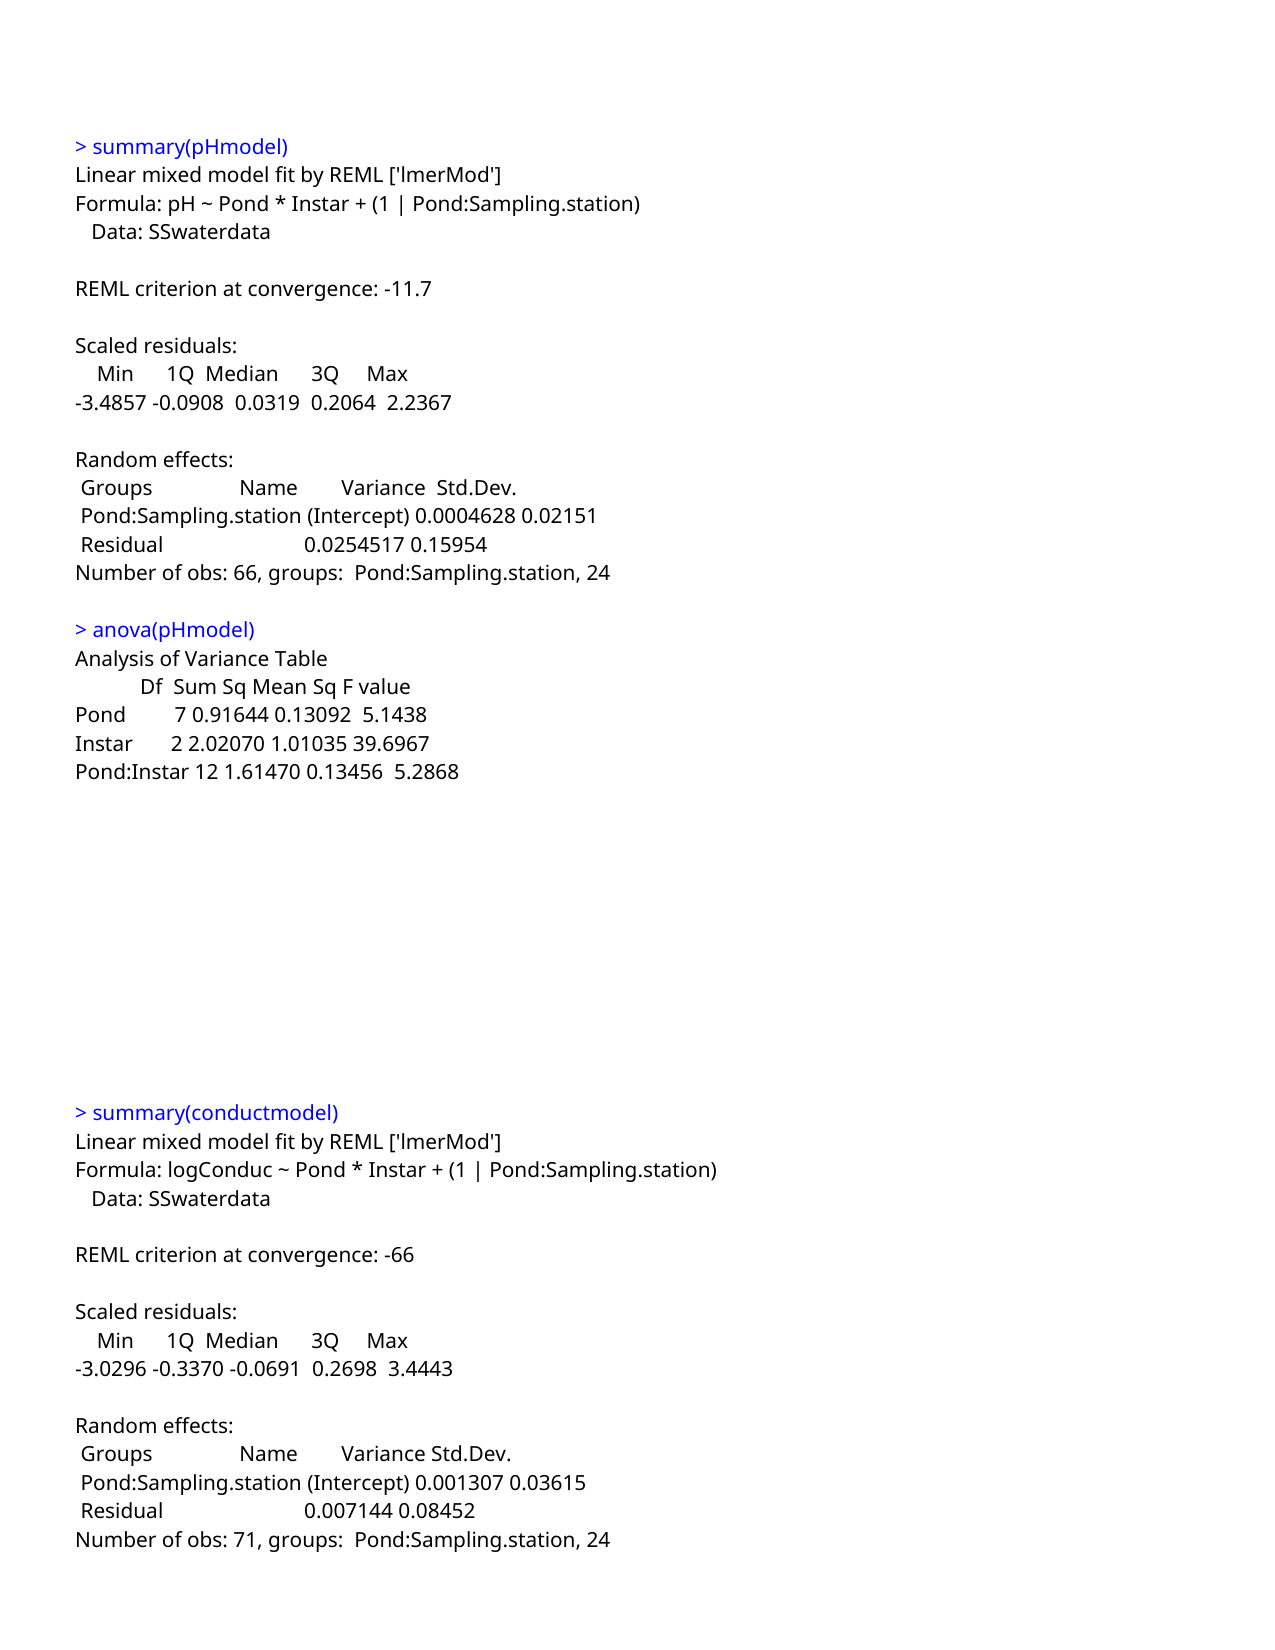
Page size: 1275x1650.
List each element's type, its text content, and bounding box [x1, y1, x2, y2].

text Residual 0.007144 0.08452 [75, 1496, 1200, 1525]
text REML criterion at convergence: -11.7 [75, 274, 1200, 302]
text Scaled residuals: [75, 1297, 1200, 1326]
text Scaled residuals: [75, 331, 1200, 359]
text Data: SSwaterdata [75, 217, 1200, 246]
text Pond:Instar 12 1.61470 0.13456 5.2868 [75, 757, 1200, 786]
text Random effects: [75, 445, 1200, 473]
text > summary(pHmodel) [75, 132, 1200, 160]
text Pond 7 0.91644 0.13092 5.1438 [75, 701, 1200, 729]
text Instar 2 2.02070 1.01035 39.6967 [75, 729, 1200, 757]
text Pond:Sampling.station (Intercept) 0.001307 0.03615 [75, 1468, 1200, 1496]
text > anova(pHmodel) [75, 615, 1200, 644]
text Data: SSwaterdata [75, 1184, 1200, 1212]
text REML criterion at convergence: -66 [75, 1241, 1200, 1269]
text > summary(conductmodel) [75, 1098, 1200, 1127]
text Number of obs: 71, groups: Pond:Sampling.station, 24 [75, 1525, 1200, 1553]
text Groups Name Variance Std.Dev. [75, 1439, 1200, 1468]
text Analysis of Variance Table [75, 644, 1200, 672]
text Residual 0.0254517 0.15954 [75, 530, 1200, 558]
text Linear mixed model fit by REML ['lmerMod'] [75, 160, 1200, 189]
text Linear mixed model fit by REML ['lmerMod'] [75, 1127, 1200, 1155]
text -3.0296 -0.3370 -0.0691 0.2698 3.4443 [75, 1354, 1200, 1383]
text Groups Name Variance Std.Dev. [75, 473, 1200, 502]
text -3.4857 -0.0908 0.0319 0.2064 2.2367 [75, 388, 1200, 416]
text Min 1Q Median 3Q Max [75, 359, 1200, 388]
text Random effects: [75, 1411, 1200, 1439]
text Min 1Q Median 3Q Max [75, 1326, 1200, 1354]
text Df Sum Sq Mean Sq F value [75, 672, 1200, 701]
text Formula: logConduc ~ Pond * Instar + (1 | Pond:Sampling.station) [75, 1155, 1200, 1184]
text Formula: pH ~ Pond * Instar + (1 | Pond:Sampling.station) [75, 189, 1200, 217]
text Number of obs: 66, groups: Pond:Sampling.station, 24 [75, 558, 1200, 587]
text Pond:Sampling.station (Intercept) 0.0004628 0.02151 [75, 502, 1200, 530]
